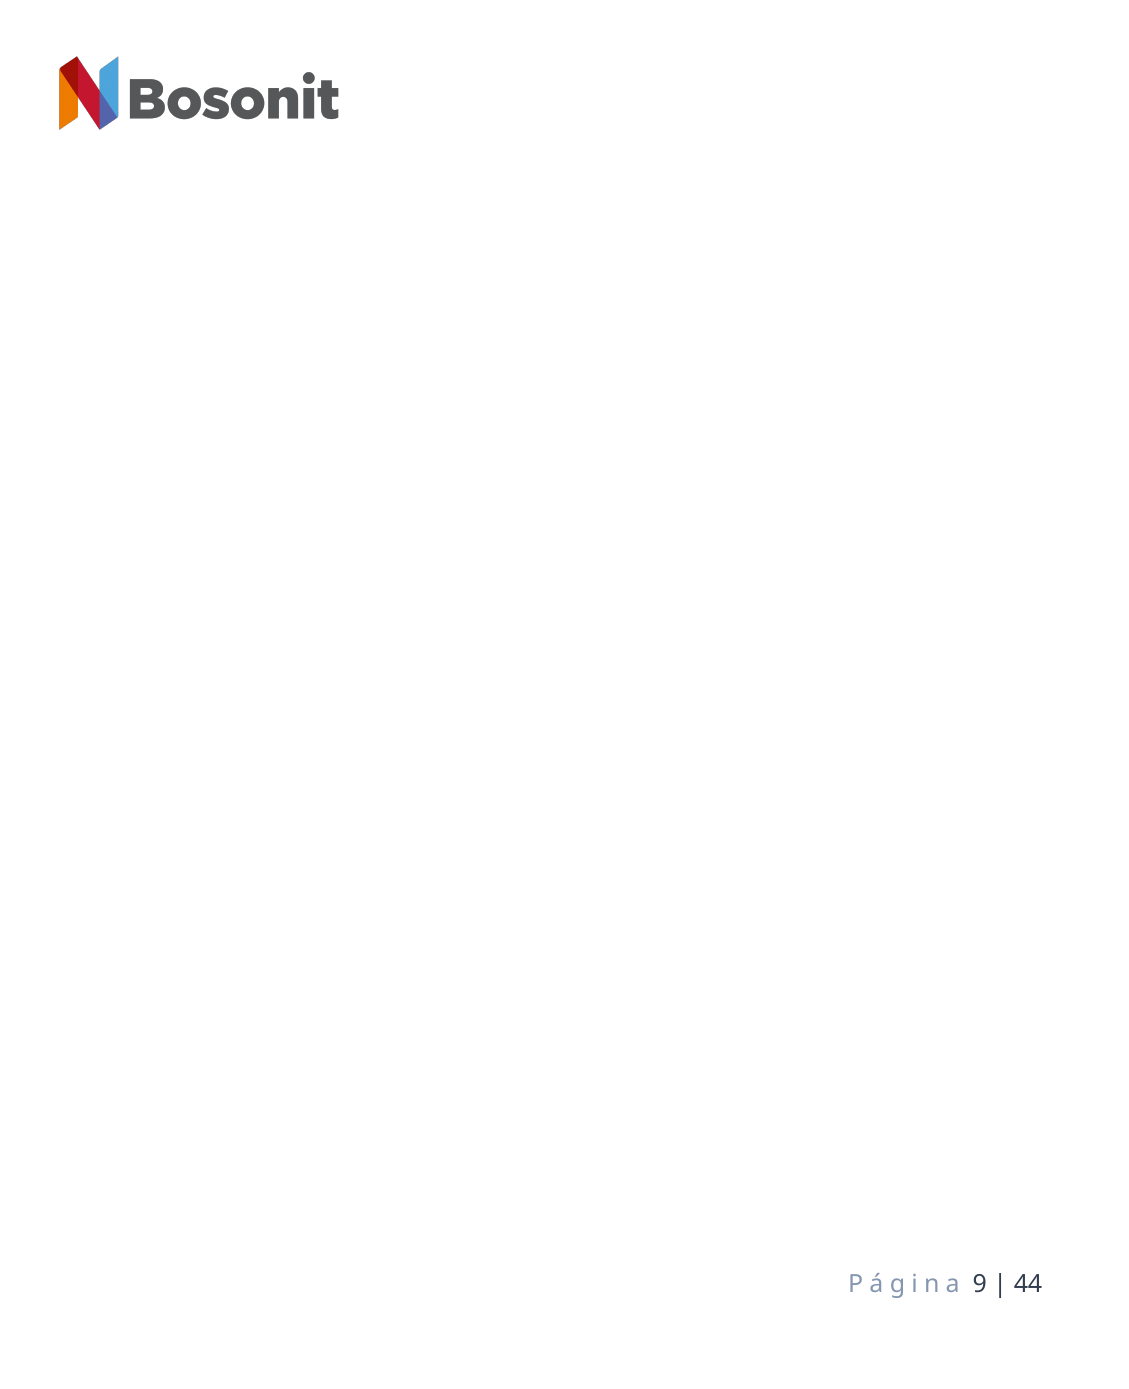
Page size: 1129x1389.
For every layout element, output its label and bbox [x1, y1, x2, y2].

picture [59, 56, 339, 130]
